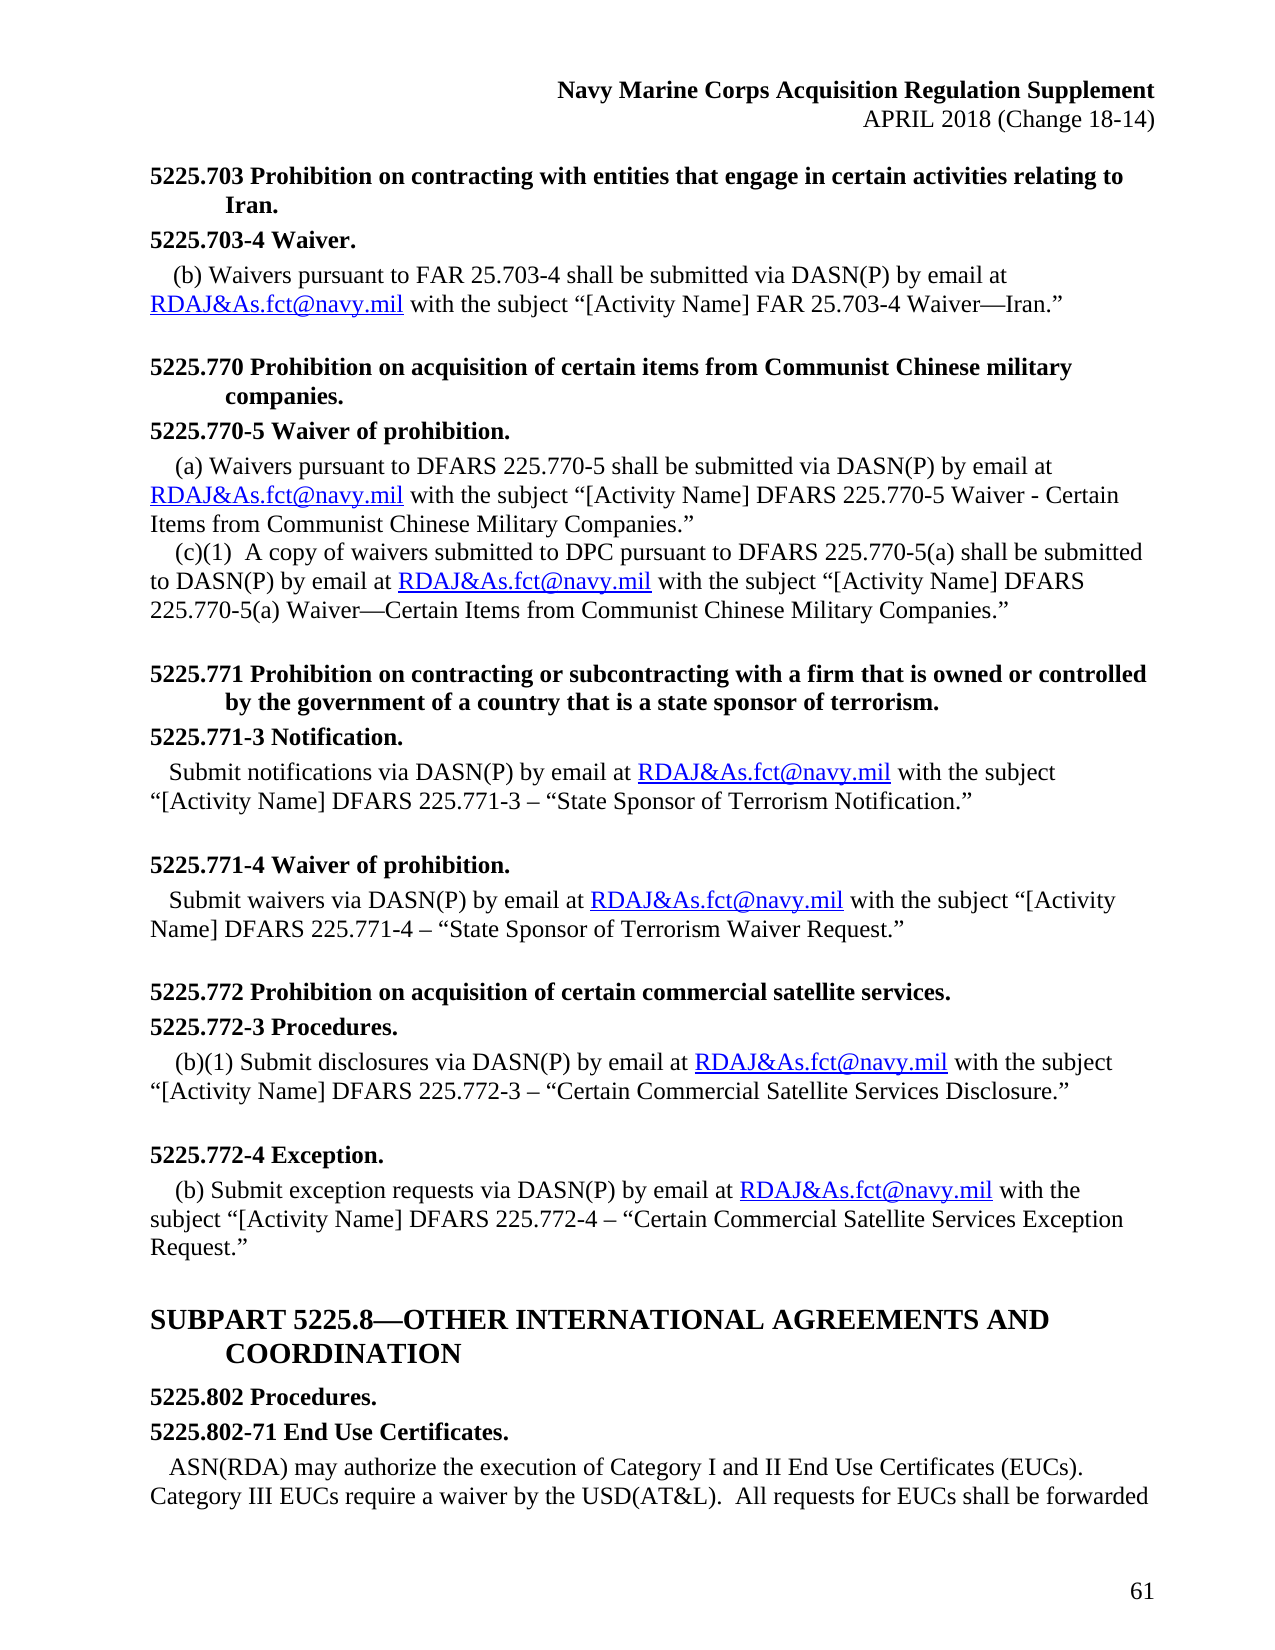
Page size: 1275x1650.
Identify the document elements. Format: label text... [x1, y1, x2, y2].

list (b)(1) Submit disclosures via DASN(P) by email at RDAJ&As.fct@navy.mil with the subject “[Activity Name] DFARS 225.772-3 – “Certain Commercial Satellite Services Disclosure.” [150, 1047, 1155, 1105]
subtitle SUBPART 5225.8—OTHER INTERNATIONAL AGREEMENTS AND COORDINATION [150, 1302, 1155, 1369]
subtitle 5225.772 Prohibition on acquisition of certain commercial satellite services. [150, 977, 1155, 1006]
list (c)(1) A copy of waivers submitted to DPC pursuant to DFARS 225.770-5(a) shall be submitted to DASN(P) by email at with the subject “[Activity Name] DFARS 225.770-5(a) Waiver—Certain Items from Communist Chinese Military Companies.” [150, 537, 1155, 624]
subtitle 5225.703 Prohibition on contracting with entities that engage in certain activities relating to Iran. [150, 161, 1155, 219]
subtitle 5225.802 Procedures. [150, 1382, 1155, 1411]
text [150, 1452, 1155, 1509]
text (b) Waivers pursuant to FAR 25.703-4 shall be submitted via DASN(P) by email at RDAJ&As.fct@navy.mil with the subject “[Activity Name] FAR 25.703-4 Waiver—Iran.” [150, 260, 1155, 317]
list (b) Submit exception requests via DASN(P) by email at RDAJ&As.fct@navy.mil with the subject “[Activity Name] DFARS 225.772-4 – “Certain Commercial Satellite Services Exception Request.” [150, 1175, 1155, 1261]
subtitle 5225.802-71 End Use Certificates. [150, 1417, 1155, 1446]
text Submit notifications via DASN(P) by email at RDAJ&As.fct@navy.mil with the subject “[Activity Name] DFARS 225.771-3 – “State Sponsor of Terrorism Notification.” [150, 757, 1155, 815]
text Submit waivers via DASN(P) by email at RDAJ&As.fct@navy.mil with the subject “[Activity Name] DFARS 225.771-4 – “State Sponsor of Terrorism Waiver Request.” [150, 885, 1155, 942]
subtitle 5225.703-4 Waiver. [150, 225, 1155, 254]
subtitle 5225.771-4 Waiver of prohibition. [150, 850, 1155, 879]
list (a) Waivers pursuant to DFARS 225.770-5 shall be submitted via DASN(P) by email at RDAJ&As.fct@navy.mil with the subject “[Activity Name] DFARS 225.770-5 Waiver - Certain Items from Communist Chinese Military Companies.” [150, 451, 1155, 537]
subtitle 5225.771-3 Notification. [150, 722, 1155, 751]
subtitle 5225.772-4 Exception. [150, 1140, 1155, 1169]
subtitle 5225.772-3 Procedures. [150, 1012, 1155, 1041]
subtitle 5225.771 Prohibition on contracting or subcontracting with a firm that is owned or controlled by the government of a country that is a state sponsor of terrorism. [150, 659, 1155, 716]
subtitle 5225.770 Prohibition on acquisition of certain items from Communist Chinese military companies. [150, 352, 1155, 410]
subtitle 5225.770-5 Waiver of prohibition. [150, 416, 1155, 445]
